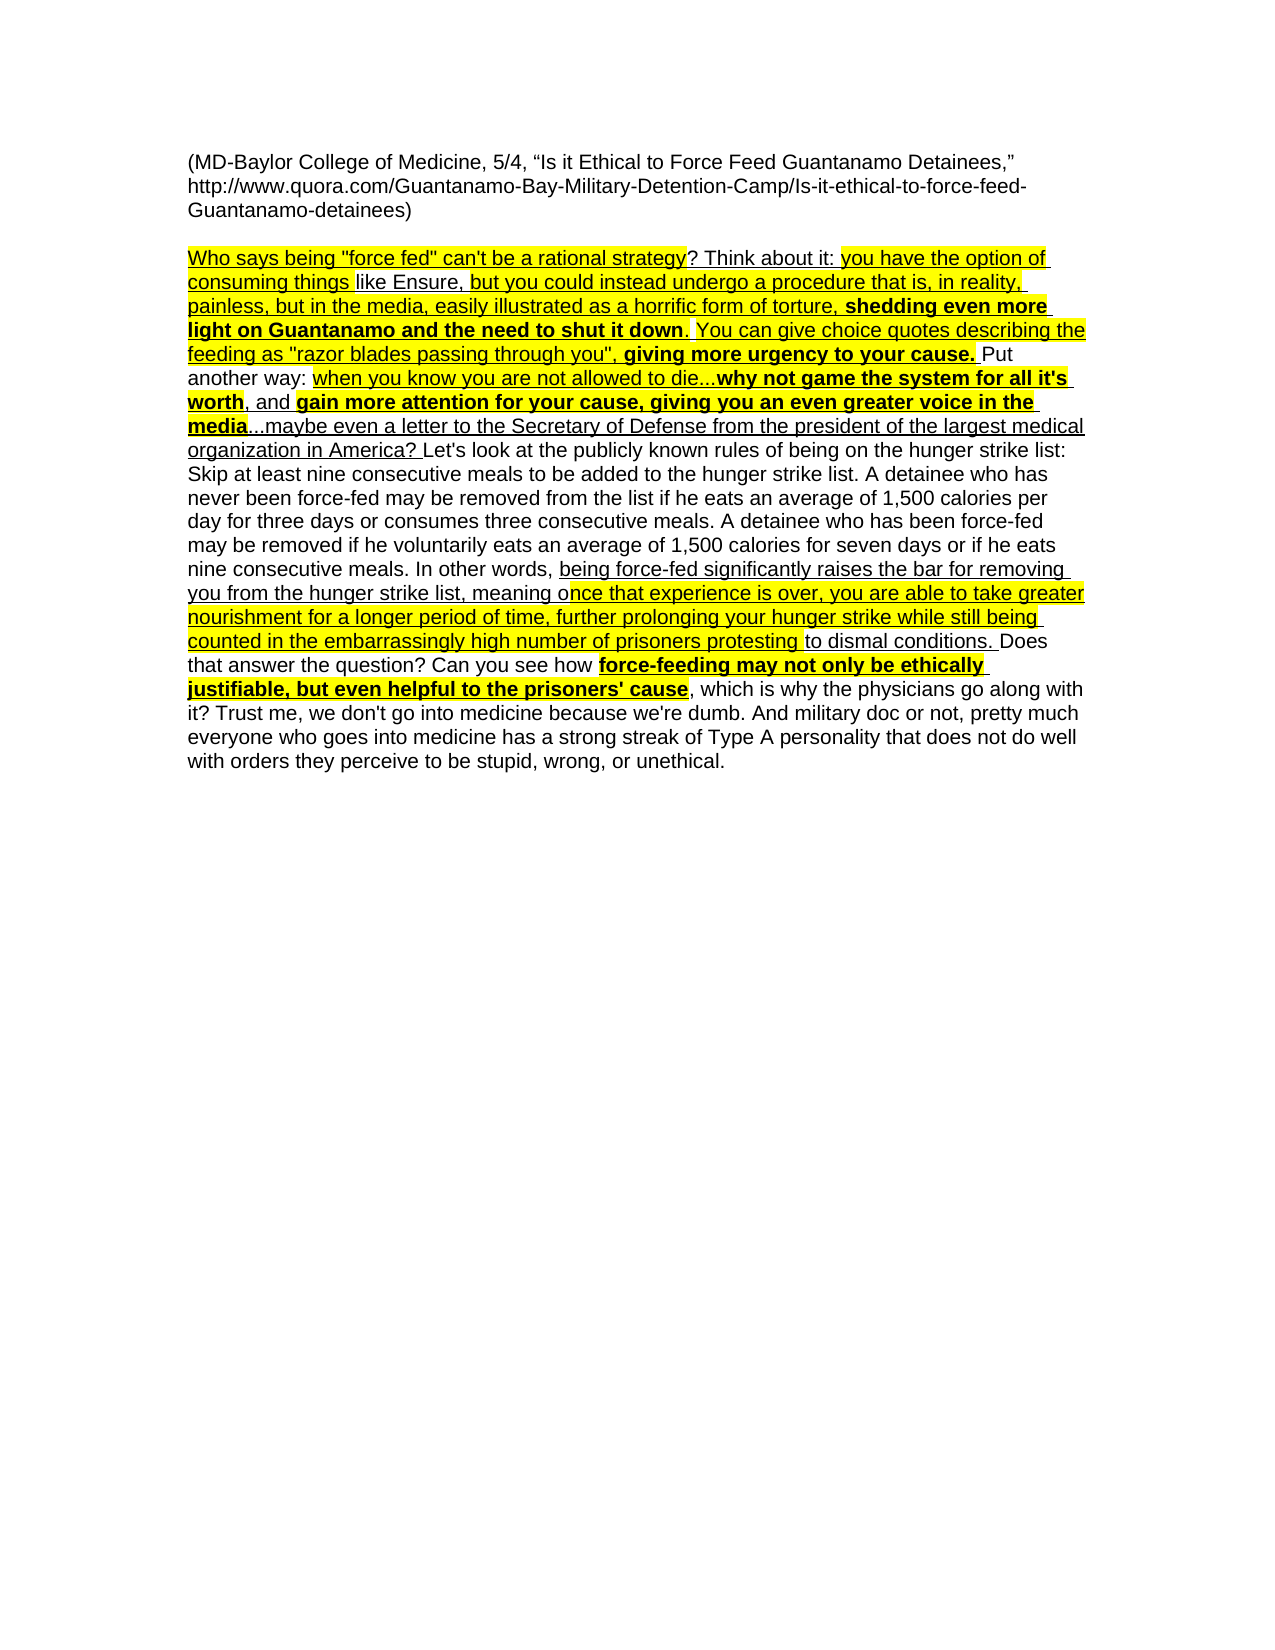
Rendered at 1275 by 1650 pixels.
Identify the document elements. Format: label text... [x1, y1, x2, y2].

text (MD-Baylor College of Medicine, 5/4, “Is it Ethical to Force Feed Guantanamo Detainees,” http://www.quora.com/Guantanamo-Bay-Military-Detention-Camp/Is-it-ethical-to-force-feed-Guantanamo-detainees) [187, 150, 1087, 222]
text Who says being "force fed" can't be a rational strategy? Think about it: you have the option of consuming things like Ensure, but you could instead undergo a procedure that is, in reality, painless, but in the media, easily illustrated as a horrific form of torture, shedding even more light on Guantanamo and the need to shut it down. You can give choice quotes describing the feeding as "razor blades passing through you", giving more urgency to your cause. Put another way: when you know you are not allowed to die...why not game the system for all it's worth, and gain more attention for your cause, giving you an even greater voice in the media...maybe even a letter to the Secretary of Defense from the president of the largest medical organization in America? Let's look at the publicly known rules of being on the hunger strike list: Skip at least nine consecutive meals to be added to the hunger strike list. A detainee who has never been force-fed may be removed from the list if he eats an average of 1,500 calories per day for three days or consumes three consecutive meals. A detainee who has been force-fed may be removed if he voluntarily eats an average of 1,500 calories for seven days or if he eats nine consecutive meals. In other words, being force-fed significantly raises the bar for removing you from the hunger strike list, meaning once that experience is over, you are able to take greater nourishment for a longer period of time, further prolonging your hunger strike while still being counted in the embarrassingly high number of prisoners protesting to dismal conditions. Does that answer the question? Can you see how force-feeding may not only be ethically justifiable, but even helpful to the prisoners' cause, which is why the physicians go along with it? Trust me, we don't go into medicine because we're dumb. And military doc or not, pretty much everyone who goes into medicine has a strong streak of Type A personality that does not do well with orders they perceive to be stupid, wrong, or unethical. [187, 246, 1087, 773]
